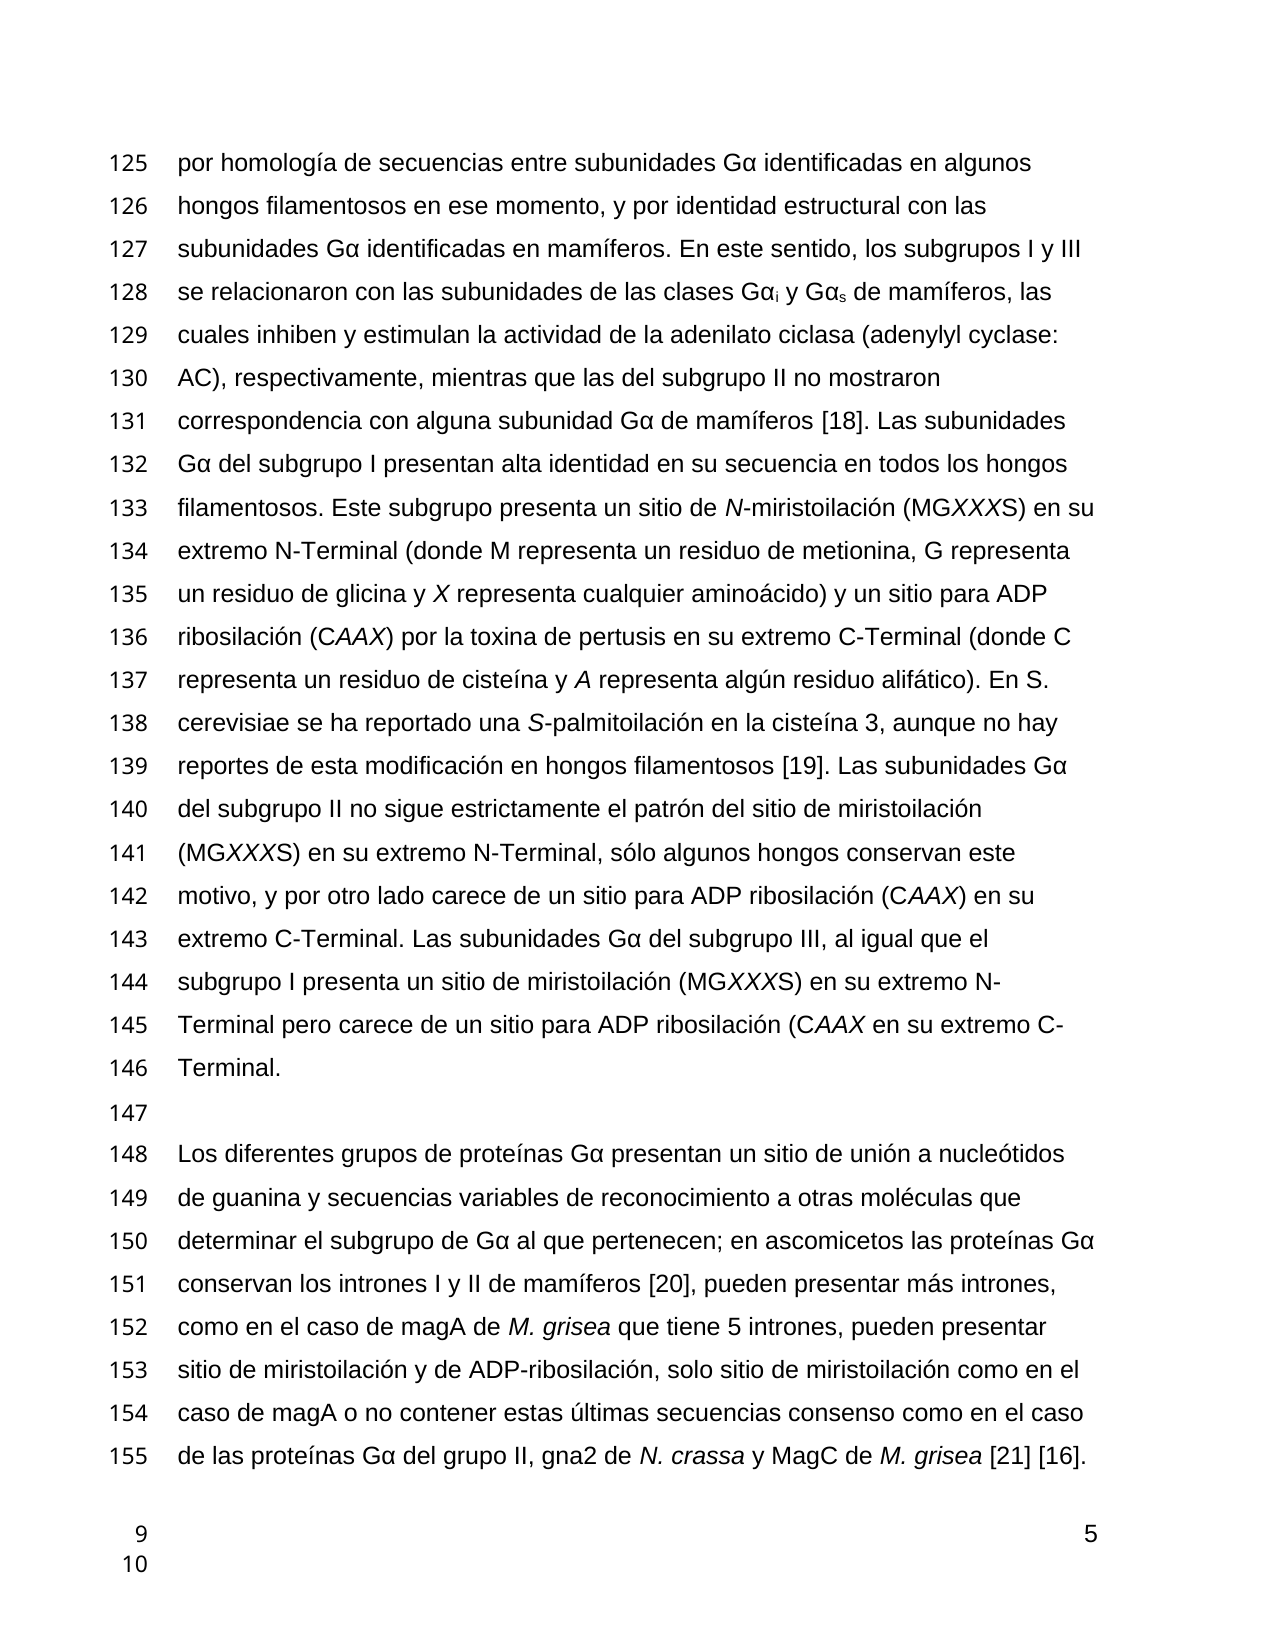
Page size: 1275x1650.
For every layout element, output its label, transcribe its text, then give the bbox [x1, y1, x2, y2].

text Los diferentes grupos de proteínas Gα presentan un sitio de unión a nucleótidos de guanina y secuencias variables de reconocimiento a otras moléculas que determinar el subgrupo de Gα al que pertenecen; en ascomicetos las proteínas Gα conservan los intrones I y II de mamíferos [20], pueden presentar más intrones, como en el caso de magA de M. grisea que tiene 5 intrones, pueden presentar sitio de miristoilación y de ADP-ribosilación, solo sitio de miristoilación como en el caso de magA o no contener estas últimas secuencias consenso como en el caso de las proteínas Gα del grupo II, gna2 de N. crassa y MagC de M. grisea [21] [16]. [177, 1139, 1098, 1470]
